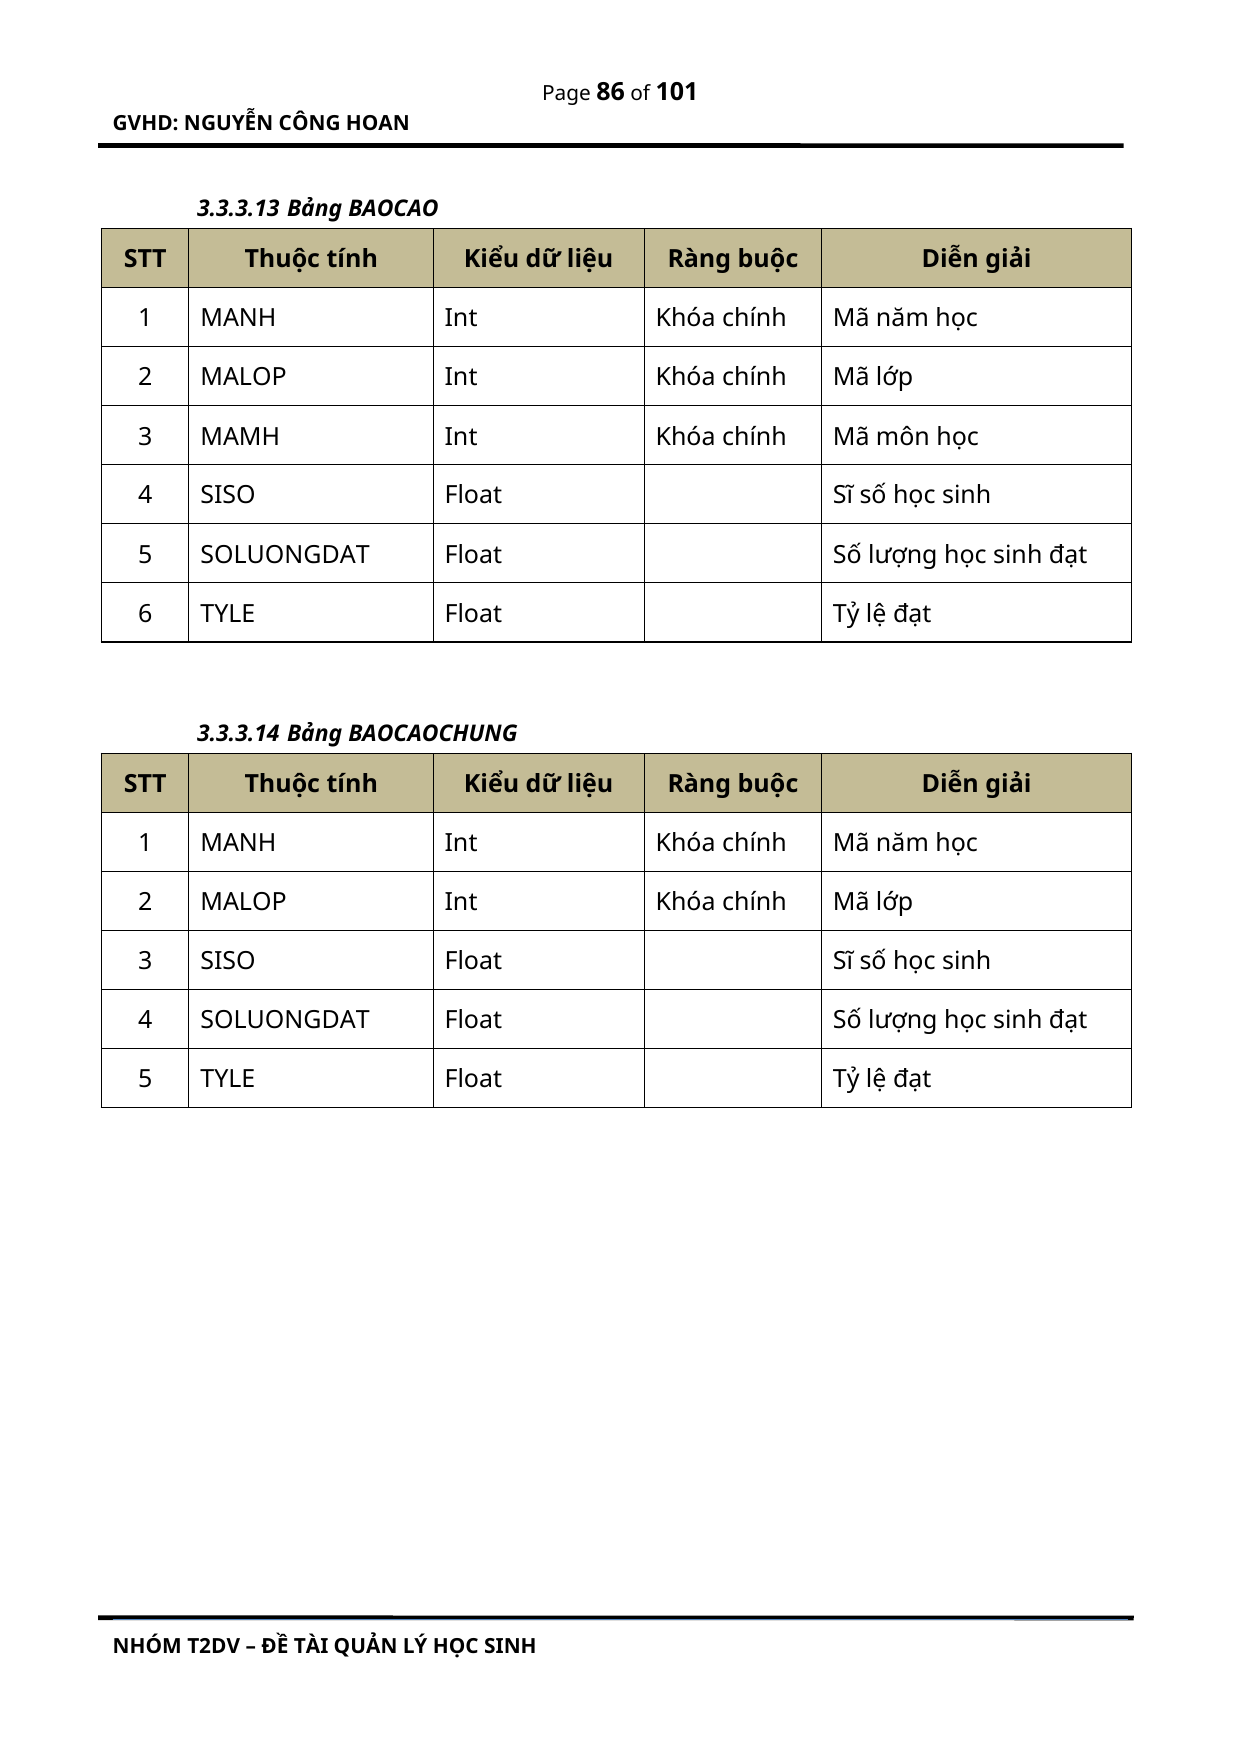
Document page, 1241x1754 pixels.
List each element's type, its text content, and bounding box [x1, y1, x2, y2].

table_cell MANH [189, 813, 433, 871]
table_cell Tỷ lệ đạt [822, 583, 1131, 641]
table_cell Mã năm học [822, 813, 1131, 871]
table_header Thuộc tính [189, 754, 433, 812]
table_cell TYLE [189, 1049, 433, 1107]
table_header STT [102, 229, 188, 287]
table_cell [645, 1049, 821, 1107]
table_cell 5 [102, 524, 188, 582]
table_cell Float [434, 583, 644, 641]
table_header Ràng buộc [645, 754, 821, 812]
table_cell Int [434, 347, 644, 405]
table_header Kiểu dữ liệu [434, 754, 644, 812]
table_cell 3 [102, 931, 188, 989]
table_cell 2 [102, 872, 188, 930]
table_cell SOLUONGDAT [189, 524, 433, 582]
table_cell Khóa chính [645, 872, 821, 930]
table_header Ràng buộc [645, 229, 821, 287]
table_cell Mã lớp [822, 347, 1131, 405]
table_cell Float [434, 1049, 644, 1107]
table_cell [645, 931, 821, 989]
table_cell [645, 990, 821, 1048]
table_cell SOLUONGDAT [189, 990, 433, 1048]
table_header STT [102, 754, 188, 812]
subtitle Bảng BAOCAO [197, 192, 1128, 223]
table_cell 4 [102, 990, 188, 1048]
table_header Kiểu dữ liệu [434, 229, 644, 287]
subtitle Bảng BAOCAOCHUNG [197, 717, 1128, 748]
table_header Diễn giải [822, 754, 1131, 812]
table_cell Float [434, 524, 644, 582]
table_cell Int [434, 406, 644, 464]
table_cell Int [434, 872, 644, 930]
table_cell Số lượng học sinh đạt [822, 524, 1131, 582]
table_header Diễn giải [822, 229, 1131, 287]
table_cell Mã môn học [822, 406, 1131, 464]
table_cell [645, 524, 821, 582]
table_cell Mã lớp [822, 872, 1131, 930]
table_cell Sĩ số học sinh [822, 465, 1131, 523]
table_cell Khóa chính [645, 288, 821, 346]
table_cell MAMH [189, 406, 433, 464]
table_cell Int [434, 813, 644, 871]
table_cell Mã năm học [822, 288, 1131, 346]
table_cell 2 [102, 347, 188, 405]
table_cell MALOP [189, 347, 433, 405]
table_cell TYLE [189, 583, 433, 641]
table_cell Số lượng học sinh đạt [822, 990, 1131, 1048]
table_cell SISO [189, 465, 433, 523]
table_cell 5 [102, 1049, 188, 1107]
table_cell MALOP [189, 872, 433, 930]
table_cell MANH [189, 288, 433, 346]
table_cell SISO [189, 931, 433, 989]
table_cell [645, 583, 821, 641]
table_cell Khóa chính [645, 347, 821, 405]
table_cell [645, 465, 821, 523]
table_cell Int [434, 288, 644, 346]
table_cell Khóa chính [645, 406, 821, 464]
table_cell Float [434, 465, 644, 523]
table_cell 3 [102, 406, 188, 464]
table_cell Tỷ lệ đạt [822, 1049, 1131, 1107]
table_cell Khóa chính [645, 813, 821, 871]
table_cell 1 [102, 288, 188, 346]
table_cell 1 [102, 813, 188, 871]
table_cell Float [434, 931, 644, 989]
table_cell 6 [102, 583, 188, 641]
table_header Thuộc tính [189, 229, 433, 287]
table_cell 4 [102, 465, 188, 523]
table_cell Sĩ số học sinh [822, 931, 1131, 989]
table_cell Float [434, 990, 644, 1048]
